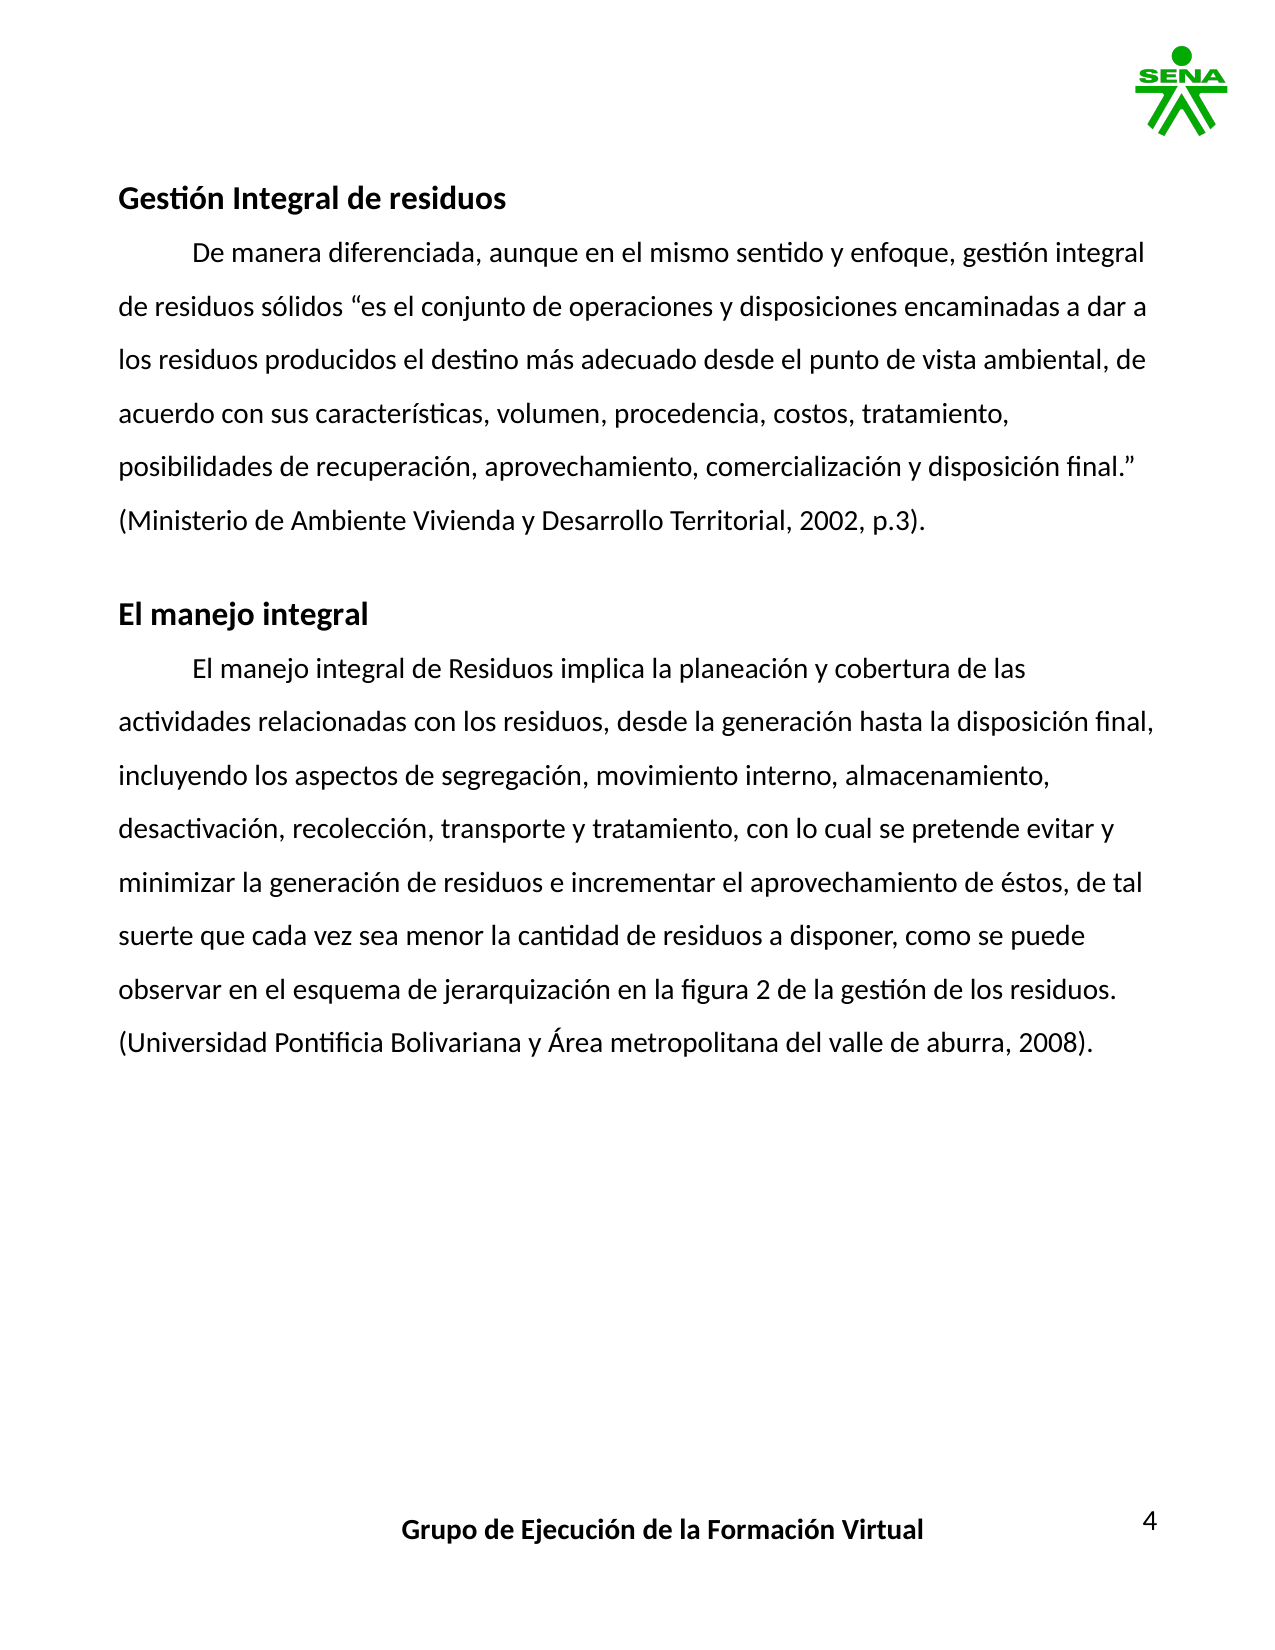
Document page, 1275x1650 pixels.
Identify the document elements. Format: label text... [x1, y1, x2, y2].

subtitle El manejo integral [118, 593, 1157, 633]
picture [1135, 46, 1228, 136]
text El manejo integral de Residuos implica la planeación y cobertura de las actividades relacionadas con los residuos, desde la generación hasta la disposición final, incluyendo los aspectos de segregación, movimiento interno, almacenamiento, desactivación, recolección, transporte y tratamiento, con lo cual se pretende evitar y minimizar la generación de residuos e incrementar el aprovechamiento de éstos, de tal suerte que cada vez sea menor la cantidad de residuos a disponer, como se puede observar en el esquema de jerarquización en la figura 2 de la gestión de los residuos. (Universidad Pontificia Bolivariana y Área metropolitana del valle de aburra, 2008). [118, 650, 1157, 1060]
text De manera diferenciada, aunque en el mismo sentido y enfoque, gestión integral de residuos sólidos “es el conjunto de operaciones y disposiciones encaminadas a dar a los residuos producidos el destino más adecuado desde el punto de vista ambiental, de acuerdo con sus características, volumen, procedencia, costos, tratamiento, posibilidades de recuperación, aprovechamiento, comercialización y disposición final.” (Ministerio de Ambiente Vivienda y Desarrollo Territorial, 2002, p.3). [118, 234, 1157, 537]
subtitle Gestión Integral de residuos [118, 177, 1157, 218]
